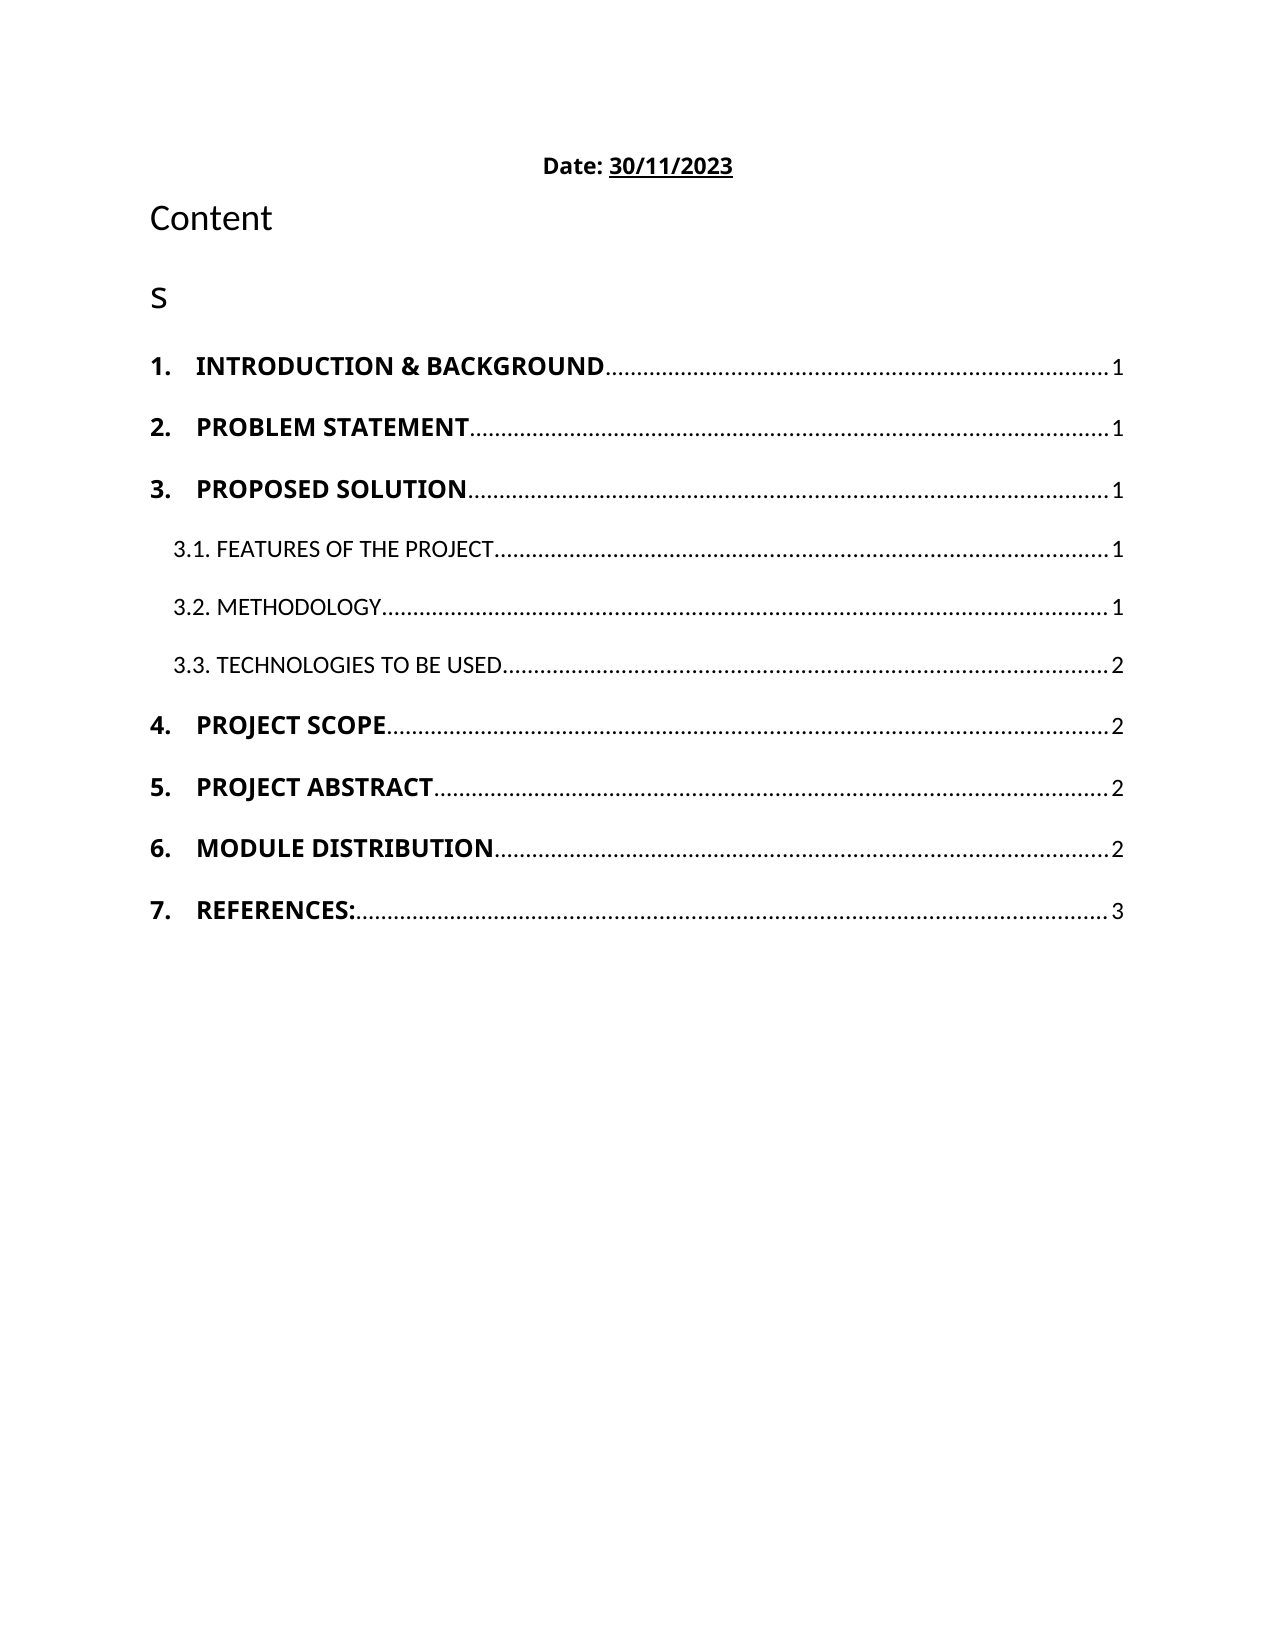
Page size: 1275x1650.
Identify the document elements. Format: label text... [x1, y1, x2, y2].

text Date: 30/11/2023 [150, 150, 1125, 181]
